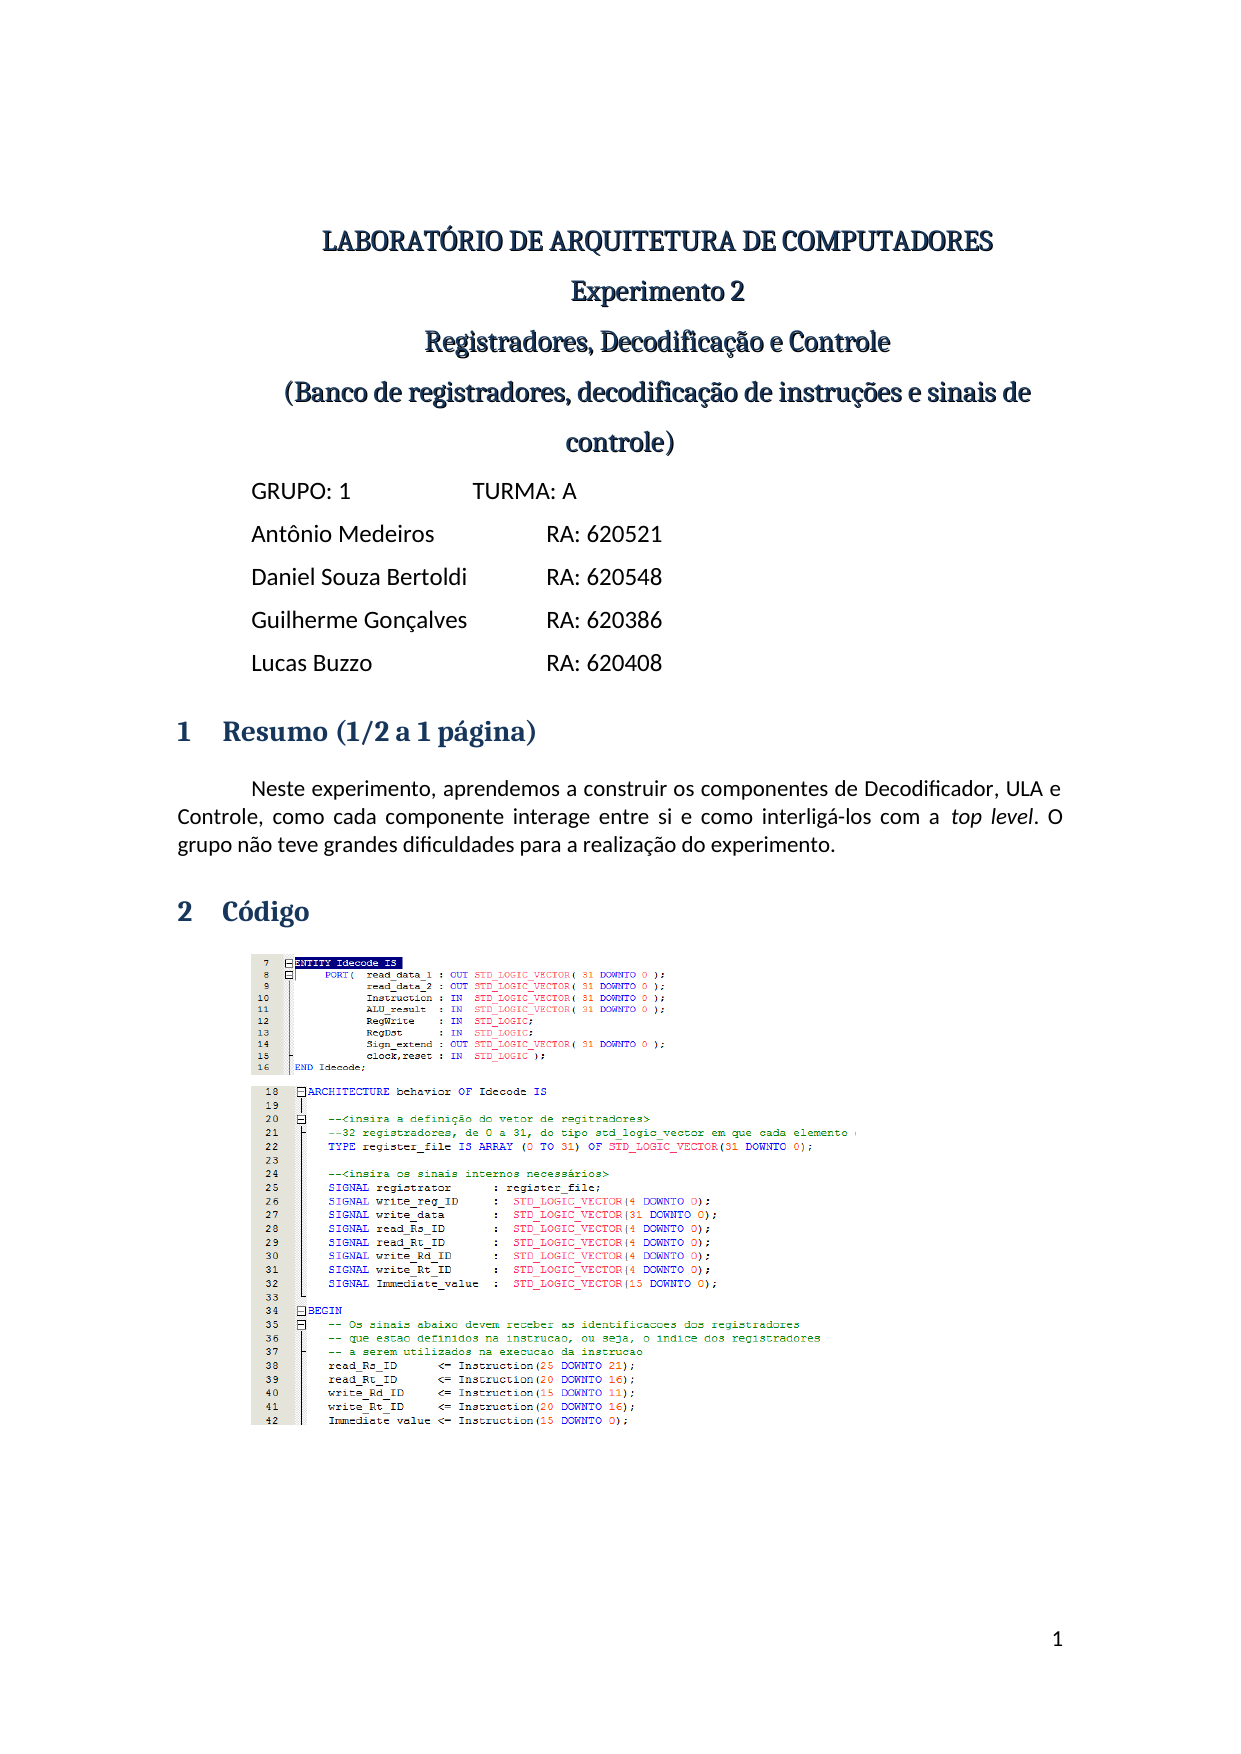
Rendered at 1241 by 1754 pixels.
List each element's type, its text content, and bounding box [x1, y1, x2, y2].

text Antônio Medeiros RA: 620521 [177, 518, 1063, 549]
subtitle Resumo (1/2 a 1 página) [177, 716, 1063, 749]
picture [251, 1086, 856, 1425]
subtitle Código [177, 896, 1063, 929]
text Guilherme Gonçalves RA: 620386 [177, 604, 1063, 635]
text (Banco de registradores, decodificação de instruções e sinais de controle) [177, 375, 1063, 459]
picture [251, 954, 681, 1075]
text LABORATÓRIO DE ARQUITETURA DE COMPUTADORES [177, 224, 1063, 257]
text Experimento 2 [177, 274, 1063, 308]
text Lucas Buzzo RA: 620408 [177, 647, 1063, 678]
text Neste experimento, aprendemos a construir os componentes de Decodificador, ULA e Controle, como cada componente interage entre si e como interligá-los com a top level. O grupo não teve grandes dificuldades para a realização do experimento. [177, 774, 1063, 858]
text GRUPO: 1 TURMA: A [177, 475, 1063, 506]
text Registradores, Decodificação e Controle [177, 324, 1063, 358]
text Daniel Souza Bertoldi RA: 620548 [177, 561, 1063, 592]
